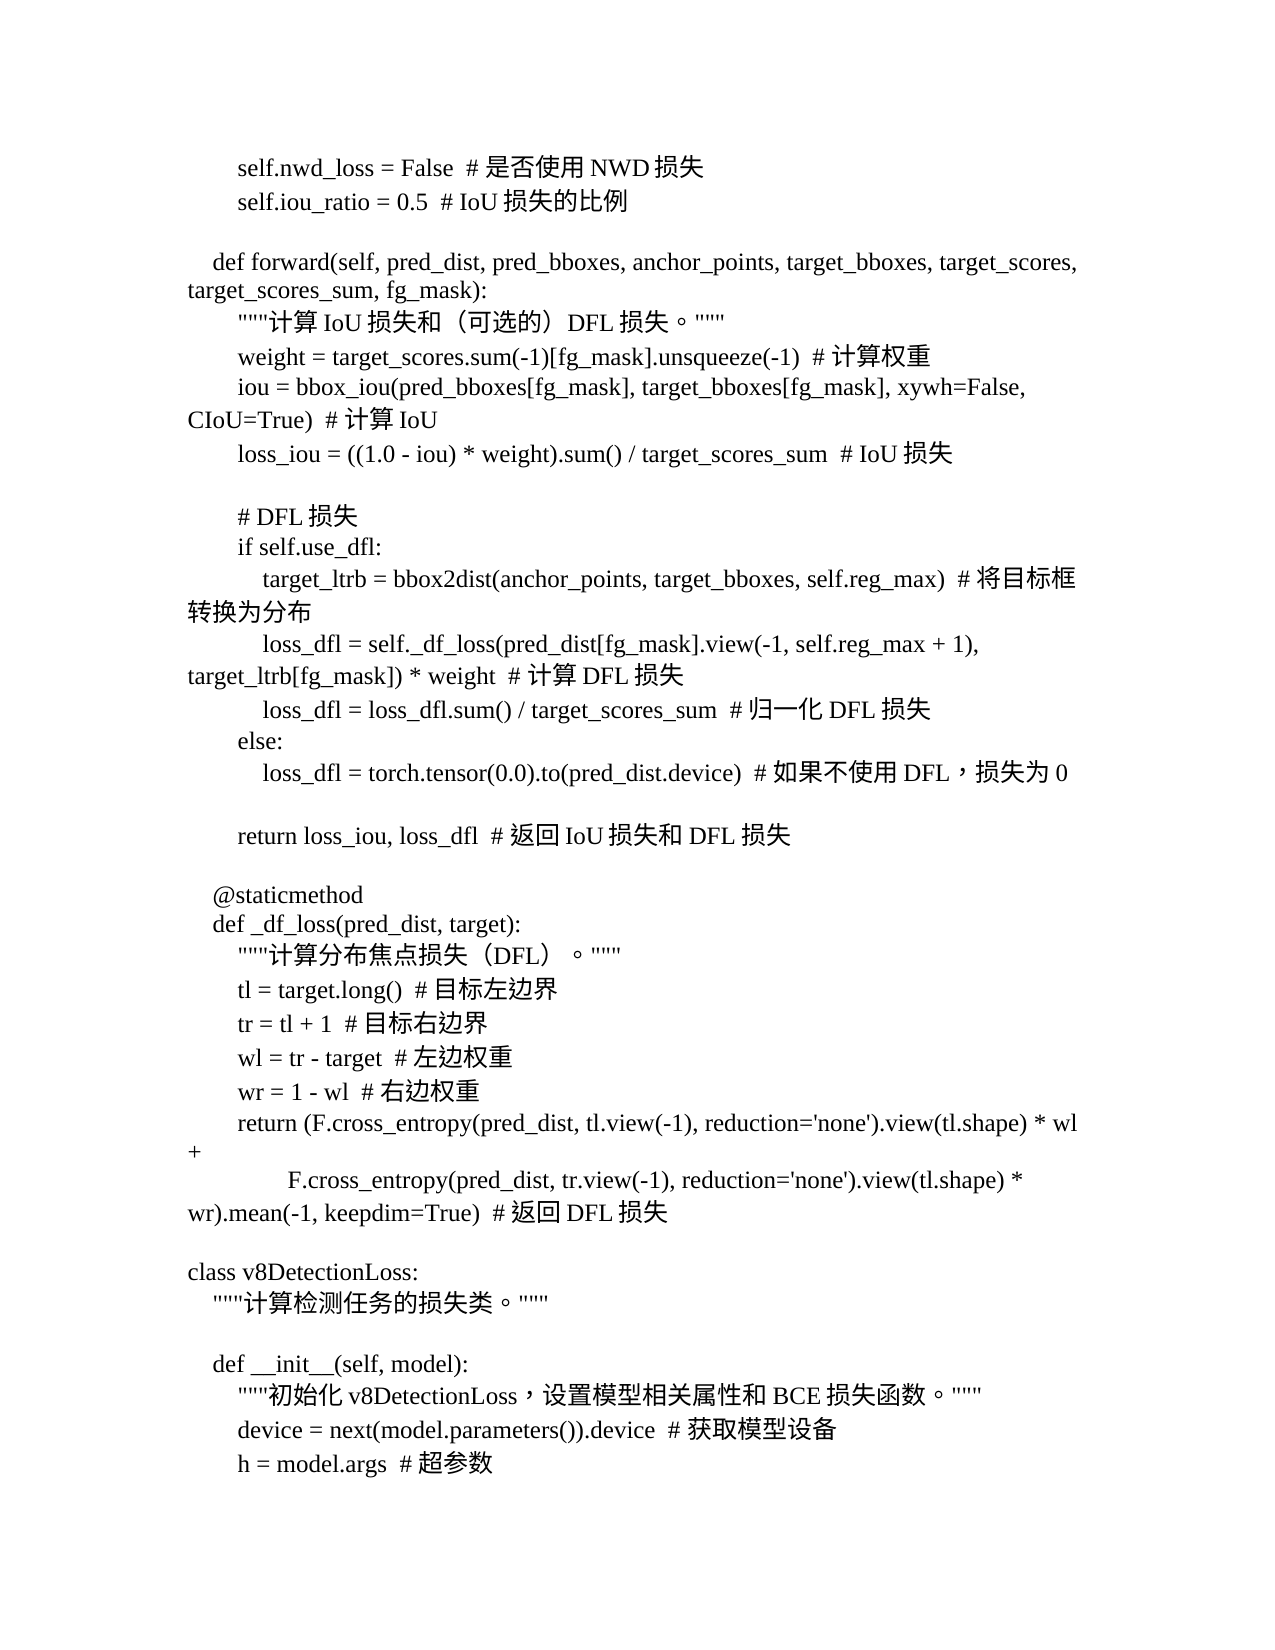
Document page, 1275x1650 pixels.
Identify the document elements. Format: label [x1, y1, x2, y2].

text [187, 150, 1087, 1480]
